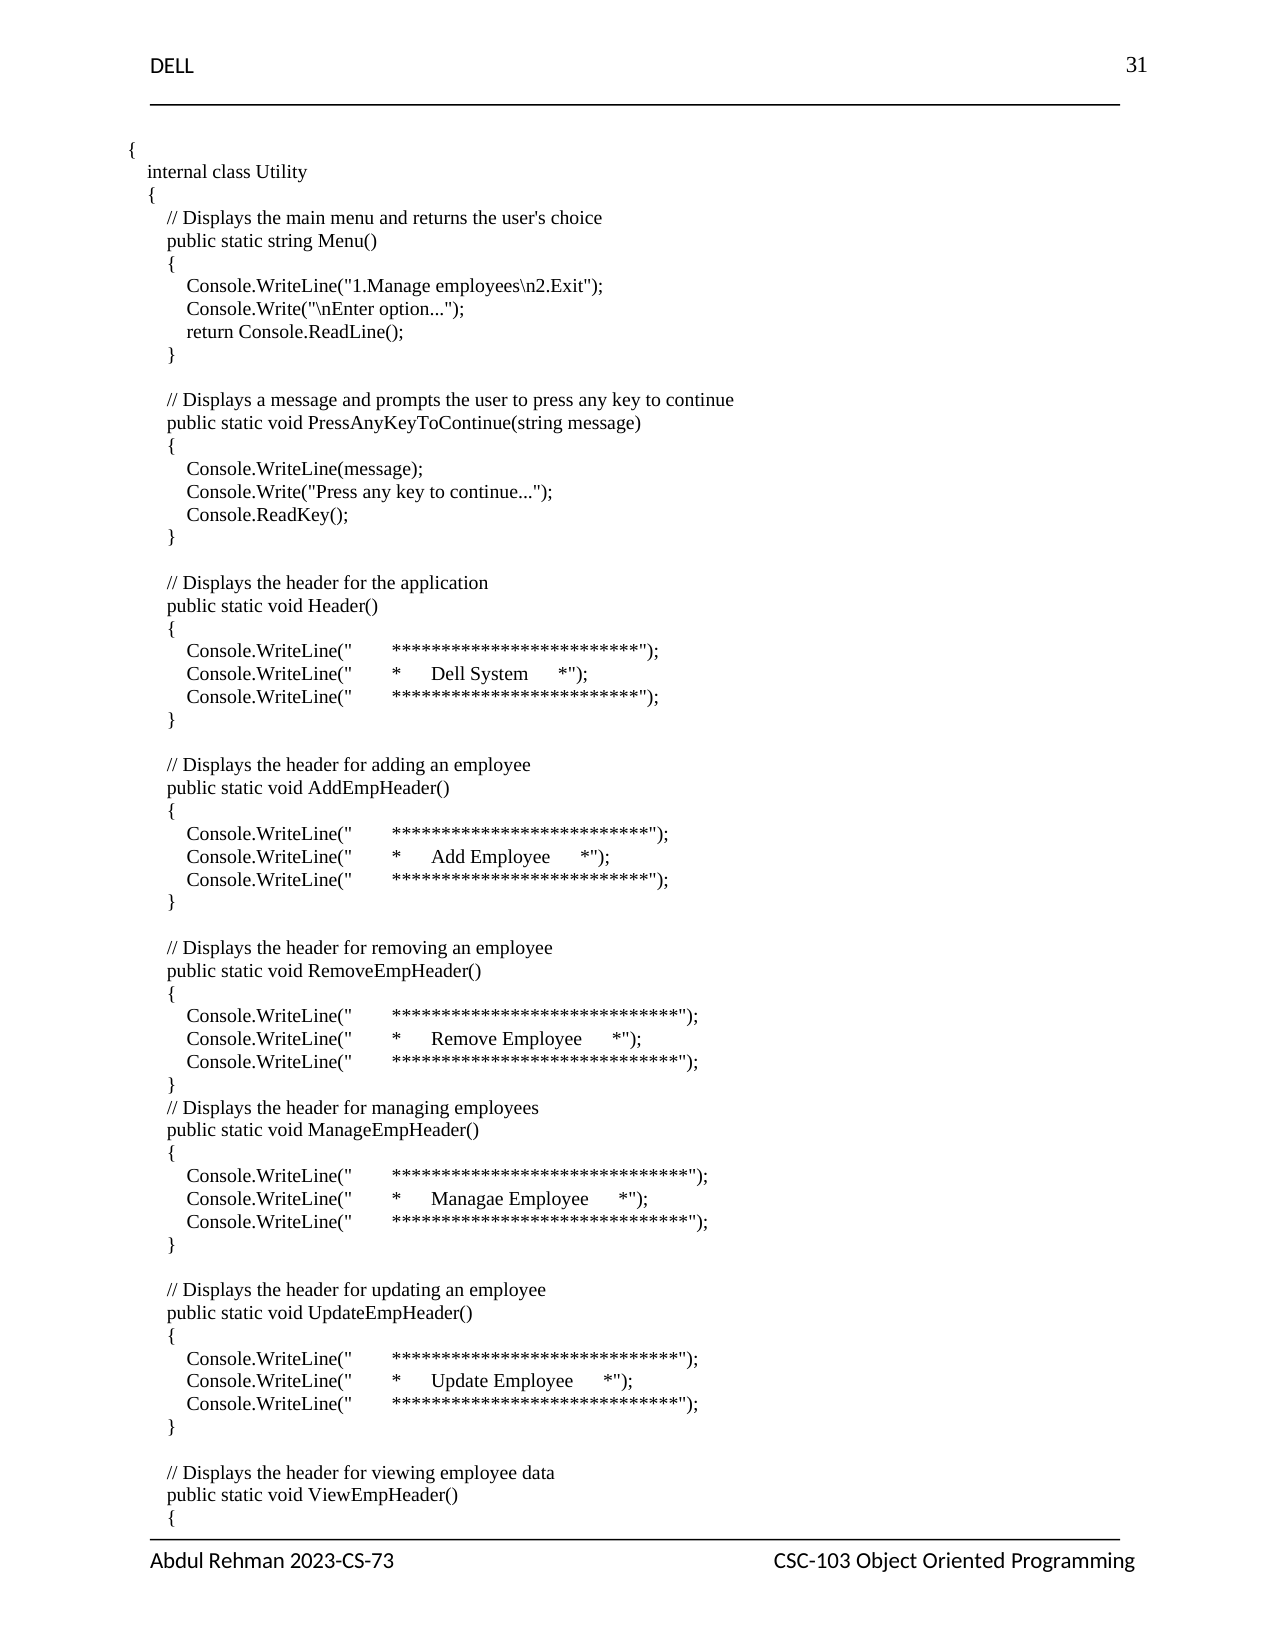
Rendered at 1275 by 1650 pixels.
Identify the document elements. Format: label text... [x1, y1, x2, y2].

text } [127, 1415, 1217, 1438]
text public static void ManageEmpHeader() [127, 1118, 1217, 1141]
text { [127, 1324, 1217, 1347]
text Console.WriteLine(" **************************"); [127, 822, 1217, 845]
text public static void AddEmpHeader() [127, 776, 1217, 799]
text Console.WriteLine(" * Managae Employee *"); [127, 1187, 1217, 1210]
text } [127, 343, 1217, 366]
text } [127, 890, 1217, 913]
text public static void RemoveEmpHeader() [127, 959, 1217, 982]
text // Displays the header for removing an employee [127, 936, 1217, 959]
text // Displays the header for managing employees [127, 1096, 1217, 1118]
text internal class Utility [127, 160, 1217, 183]
text Console.WriteLine(" *************************"); [127, 639, 1217, 662]
text { [127, 434, 1217, 457]
text Console.WriteLine(" *************************"); [127, 685, 1217, 708]
text } [127, 1232, 1217, 1255]
text Console.WriteLine(" **************************"); [127, 867, 1217, 890]
text public static void PressAnyKeyToContinue(string message) [127, 411, 1217, 434]
text { [127, 799, 1217, 822]
text // Displays the main menu and returns the user's choice [127, 206, 1217, 229]
text { [127, 252, 1217, 274]
text Console.WriteLine(" * Update Employee *"); [127, 1369, 1217, 1392]
text Console.Write("\nEnter option..."); [127, 297, 1217, 320]
text public static void ViewEmpHeader() [127, 1483, 1217, 1506]
text { [127, 982, 1217, 1004]
text public static string Menu() [127, 229, 1217, 252]
text Console.WriteLine(" *****************************"); [127, 1392, 1217, 1415]
text } [127, 708, 1217, 731]
text // Displays the header for the application [127, 571, 1217, 594]
text Console.Write("Press any key to continue..."); [127, 480, 1217, 502]
text // Displays a message and prompts the user to press any key to continue [127, 388, 1217, 411]
text Console.WriteLine(" ******************************"); [127, 1210, 1217, 1232]
text Console.WriteLine("1.Manage employees\n2.Exit"); [127, 274, 1217, 297]
text return Console.ReadLine(); [127, 320, 1217, 343]
text Console.WriteLine(" ******************************"); [127, 1164, 1217, 1187]
text // Displays the header for viewing employee data [127, 1461, 1217, 1483]
text Console.WriteLine(" *****************************"); [127, 1050, 1217, 1073]
text Console.WriteLine(message); [127, 457, 1217, 480]
text { [127, 1506, 1217, 1529]
text } [127, 1073, 1217, 1096]
text { [127, 137, 1217, 160]
text { [127, 617, 1217, 639]
text Console.WriteLine(" * Remove Employee *"); [127, 1027, 1217, 1050]
text } [127, 525, 1217, 548]
text { [127, 183, 1217, 206]
text Console.ReadKey(); [127, 502, 1217, 525]
text // Displays the header for adding an employee [127, 753, 1217, 776]
text // Displays the header for updating an employee [127, 1278, 1217, 1301]
text public static void Header() [127, 594, 1217, 617]
text Console.WriteLine(" * Add Employee *"); [127, 845, 1217, 867]
text Console.WriteLine(" * Dell System *"); [127, 662, 1217, 685]
text public static void UpdateEmpHeader() [127, 1301, 1217, 1324]
text { [127, 1141, 1217, 1164]
text Console.WriteLine(" *****************************"); [127, 1004, 1217, 1027]
text Console.WriteLine(" *****************************"); [127, 1347, 1217, 1369]
